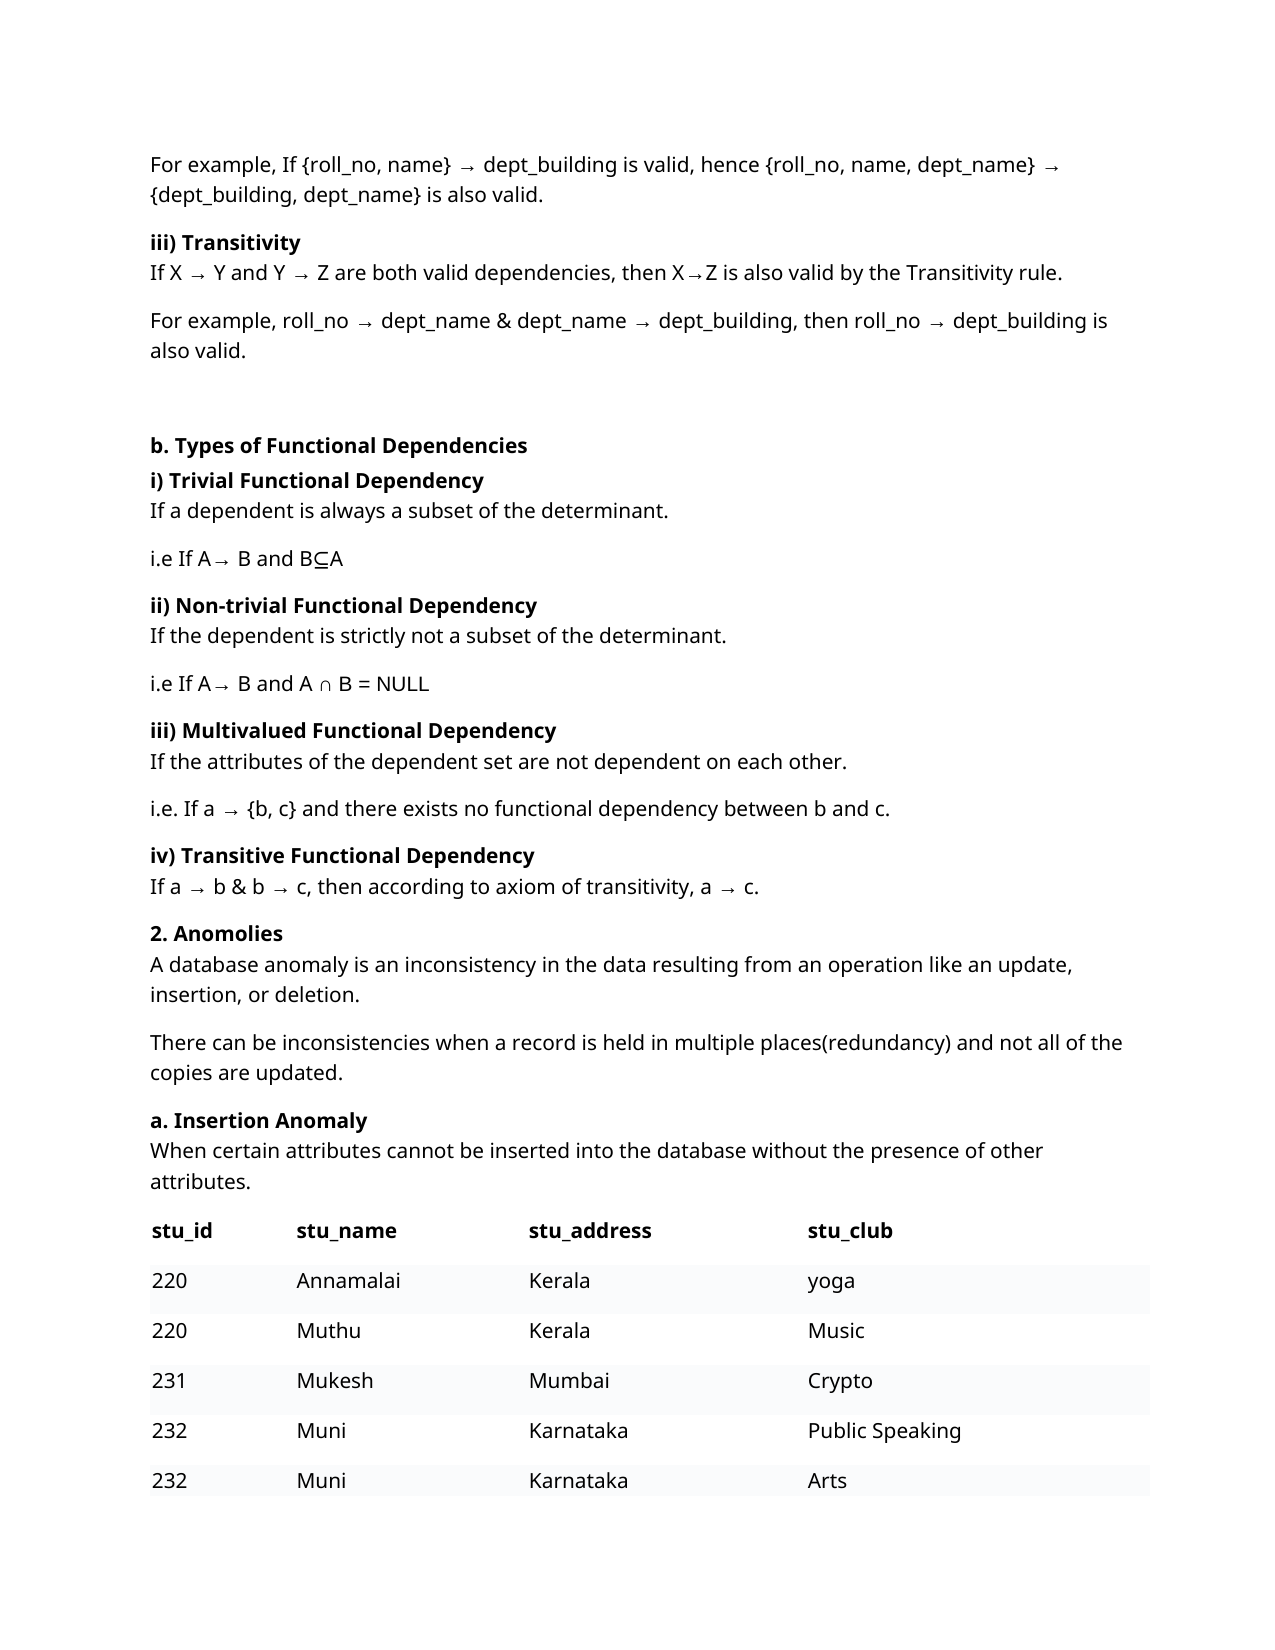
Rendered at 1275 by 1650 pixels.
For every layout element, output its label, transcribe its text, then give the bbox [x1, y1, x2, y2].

table_header stu_address [527, 1214, 806, 1264]
table_cell Muni [295, 1415, 527, 1465]
subtitle Non-trivial Functional Dependency [150, 591, 1125, 619]
table_cell Mukesh [295, 1365, 527, 1415]
subtitle Types of Functional Dependencies [150, 431, 1125, 459]
table_cell 232 [150, 1415, 295, 1465]
table_cell Mumbai [527, 1365, 806, 1415]
subtitle Anomolies [150, 919, 1125, 948]
text If the dependent is strictly not a subset of the determinant. [150, 622, 1125, 650]
text There can be inconsistencies when a record is held in multiple places(redundancy) and not all of the copies are updated. [150, 1028, 1125, 1087]
subtitle Trivial Functional Dependency [150, 466, 1125, 494]
table_cell 220 [150, 1265, 295, 1314]
subtitle Multivalued Functional Dependency [150, 716, 1125, 745]
table_cell 232 [150, 1465, 295, 1496]
text If X → Y and Y → Z are both valid dependencies, then X→Z is also valid by the Transitivity rule. [150, 258, 1125, 287]
text For example, roll_no → dept_name & dept_name → dept_building, then roll_no → dept_building is also valid. [150, 306, 1125, 365]
table_cell Muni [295, 1465, 527, 1496]
table_cell Kerala [527, 1315, 806, 1365]
table_cell Public Speaking [806, 1415, 1150, 1465]
table_cell Music [806, 1315, 1150, 1365]
table_cell Karnataka [527, 1415, 806, 1465]
text When certain attributes cannot be inserted into the database without the presence of other attributes. [150, 1136, 1125, 1196]
text i.e If A→ B and B⊆A [150, 544, 1125, 572]
table_header stu_club [806, 1214, 1150, 1264]
table_cell Karnataka [527, 1465, 806, 1496]
table_cell Annamalai [295, 1265, 527, 1314]
table_cell 231 [150, 1365, 295, 1415]
text If a → b & b → c, then according to axiom of transitivity, a → c. [150, 872, 1125, 901]
text i.e. If a → {b, c} and there exists no functional dependency between b and c. [150, 794, 1125, 823]
text i.e If A→ B and A ∩ B = NULL [150, 669, 1125, 697]
table_cell Kerala [527, 1265, 806, 1314]
text A database anomaly is an inconsistency in the data resulting from an operation like an update, insertion, or deletion. [150, 950, 1125, 1009]
table_cell yoga [806, 1265, 1150, 1314]
text If the attributes of the dependent set are not dependent on each other. [150, 747, 1125, 775]
table_cell Arts [806, 1465, 1150, 1496]
text For example, If {roll_no, name} → dept_building is valid, hence {roll_no, name, dept_name} → {dept_building, dept_name} is also valid. [150, 150, 1125, 209]
subtitle Transitive Functional Dependency [150, 841, 1125, 870]
table_cell 220 [150, 1315, 295, 1365]
table_cell Muthu [295, 1315, 527, 1365]
table_header stu_name [295, 1214, 527, 1264]
text If a dependent is always a subset of the determinant. [150, 496, 1125, 525]
subtitle Insertion Anomaly [150, 1106, 1125, 1134]
table_header stu_id [150, 1214, 295, 1264]
table_cell Crypto [806, 1365, 1150, 1415]
subtitle Transitivity [150, 228, 1125, 256]
